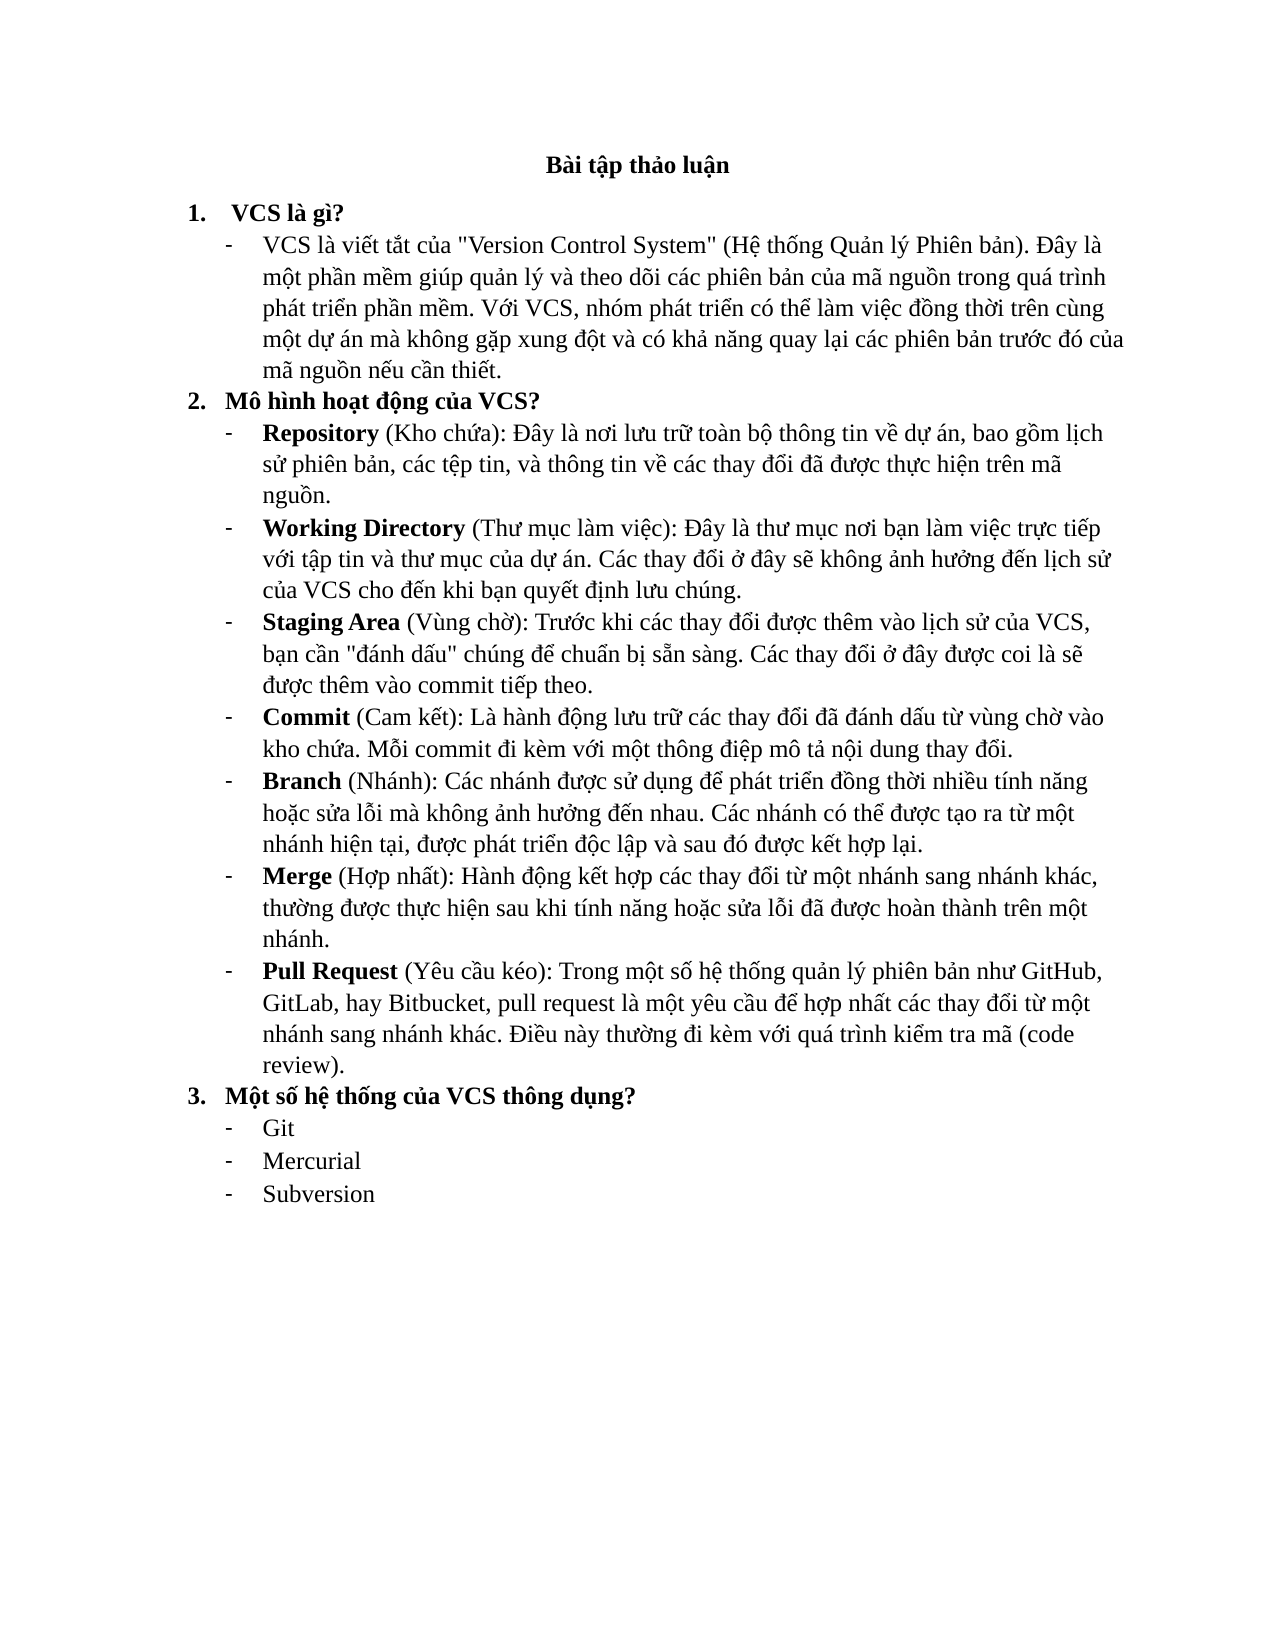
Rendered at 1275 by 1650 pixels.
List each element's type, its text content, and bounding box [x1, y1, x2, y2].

list Branch (Nhánh): Các nhánh được sử dụng để phát triển đồng thời nhiều tính năng hoặc sửa lỗi mà không ảnh hưởng đến nhau. Các nhánh có thể được tạo ra từ một nhánh hiện tại, được phát triển độc lập và sau đó được kết hợp lại. [225, 765, 1125, 858]
list Mô hình hoạt động của VCS? [187, 386, 1125, 414]
list VCS là viết tắt của "Version Control System" (Hệ thống Quản lý Phiên bản). Đây là một phần mềm giúp quản lý và theo dõi các phiên bản của mã nguồn trong quá trình phát triển phần mềm. Với VCS, nhóm phát triển có thể làm việc đồng thời trên cùng một dự án mà không gặp xung đột và có khả năng quay lại các phiên bản trước đó của mã nguồn nếu cần thiết. [225, 229, 1125, 383]
list Git [225, 1112, 1125, 1143]
text Bài tập thảo luận [150, 150, 1125, 179]
list Commit (Cam kết): Là hành động lưu trữ các thay đổi đã đánh dấu từ vùng chờ vào kho chứa. Mỗi commit đi kèm với một thông điệp mô tả nội dung thay đổi. [225, 701, 1125, 763]
list Pull Request (Yêu cầu kéo): Trong một số hệ thống quản lý phiên bản như GitHub, GitLab, hay Bitbucket, pull request là một yêu cầu để hợp nhất các thay đổi từ một nhánh sang nhánh khác. Điều này thường đi kèm với quá trình kiểm tra mã (code review). [225, 955, 1125, 1079]
list Merge (Hợp nhất): Hành động kết hợp các thay đổi từ một nhánh sang nhánh khác, thường được thực hiện sau khi tính năng hoặc sửa lỗi đã được hoàn thành trên một nhánh. [225, 860, 1125, 953]
list Repository (Kho chứa): Đây là nơi lưu trữ toàn bộ thông tin về dự án, bao gồm lịch sử phiên bản, các tệp tin, và thông tin về các thay đổi đã được thực hiện trên mã nguồn. [225, 417, 1125, 509]
list VCS là gì? [187, 198, 1125, 226]
list Staging Area (Vùng chờ): Trước khi các thay đổi được thêm vào lịch sử của VCS, bạn cần "đánh dấu" chúng để chuẩn bị sẵn sàng. Các thay đổi ở đây được coi là sẽ được thêm vào commit tiếp theo. [225, 607, 1125, 699]
list Mercurial [225, 1145, 1125, 1176]
list Working Directory (Thư mục làm việc): Đây là thư mục nơi bạn làm việc trực tiếp với tập tin và thư mục của dự án. Các thay đổi ở đây sẽ không ảnh hưởng đến lịch sử của VCS cho đến khi bạn quyết định lưu chúng. [225, 512, 1125, 604]
list Subversion [225, 1178, 1125, 1208]
list Một số hệ thống của VCS thông dụng? [187, 1081, 1125, 1110]
